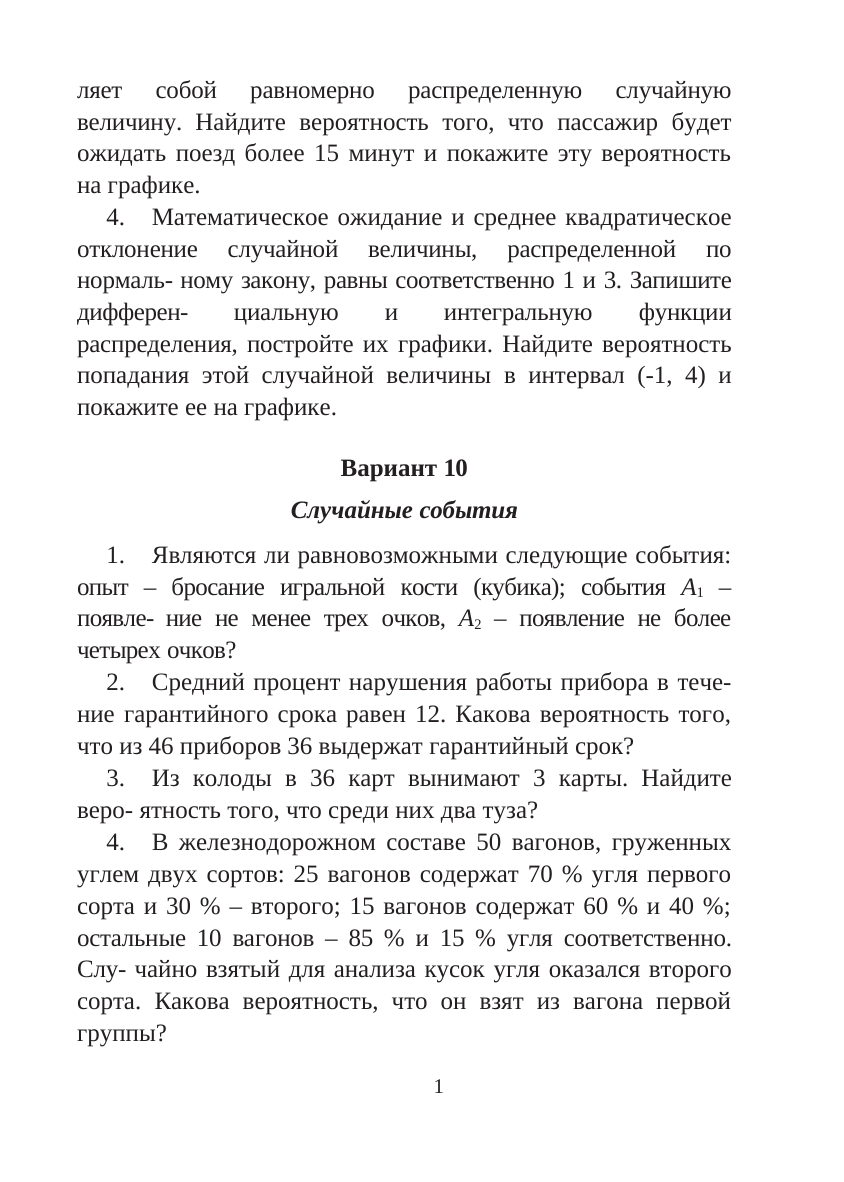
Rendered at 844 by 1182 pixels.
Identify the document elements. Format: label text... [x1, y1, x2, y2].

list Из колоды в 36 карт вынимают 3 карты. Найдите веро- ятность того, что среди них два туза? [77, 763, 732, 824]
list В железнодорожном составе 50 вагонов, груженных углем двух сортов: 25 вагонов содержат 70 % угля первого сорта и 30 % – второго; 15 вагонов содержат 60 % и 40 %; остальные 10 вагонов – 85 % и 15 % угля соответственно. Слу- чайно взятый для анализа кусок угля оказался второго сорта. Какова вероятность, что он взят из вагона первой группы? [77, 827, 732, 1047]
list Средний процент нарушения работы прибора в тече- ние гарантийного срока равен 12. Какова вероятность того, что из 46 приборов 36 выдержат гарантийный срок? [77, 667, 732, 760]
text ляет собой равномерно распределенную случайную величину. Найдите вероятность того, что пассажир будет ожидать поезд более 15 минут и покажите эту вероятность на графике. [77, 75, 732, 199]
list Математическое ожидание и среднее квадратическое отклонение случайной величины, распределенной по нормаль- ному закону, равны соответственно 1 и 3. Запишите дифферен- циальную и интегральную функции распределения, постройте их графики. Найдите вероятность попадания этой случайной величины в интервал (-1, 4) и покажите ее на графике. [77, 202, 732, 421]
subtitle Случайные события [60, 496, 748, 524]
list Являются ли равновозможными следующие события: опыт – бросание игральной кости (кубика); события А1 – появле- ние не менее трех очков, А2 – появление не более четырех очков? [77, 540, 732, 664]
subtitle Вариант 10 [60, 453, 748, 482]
